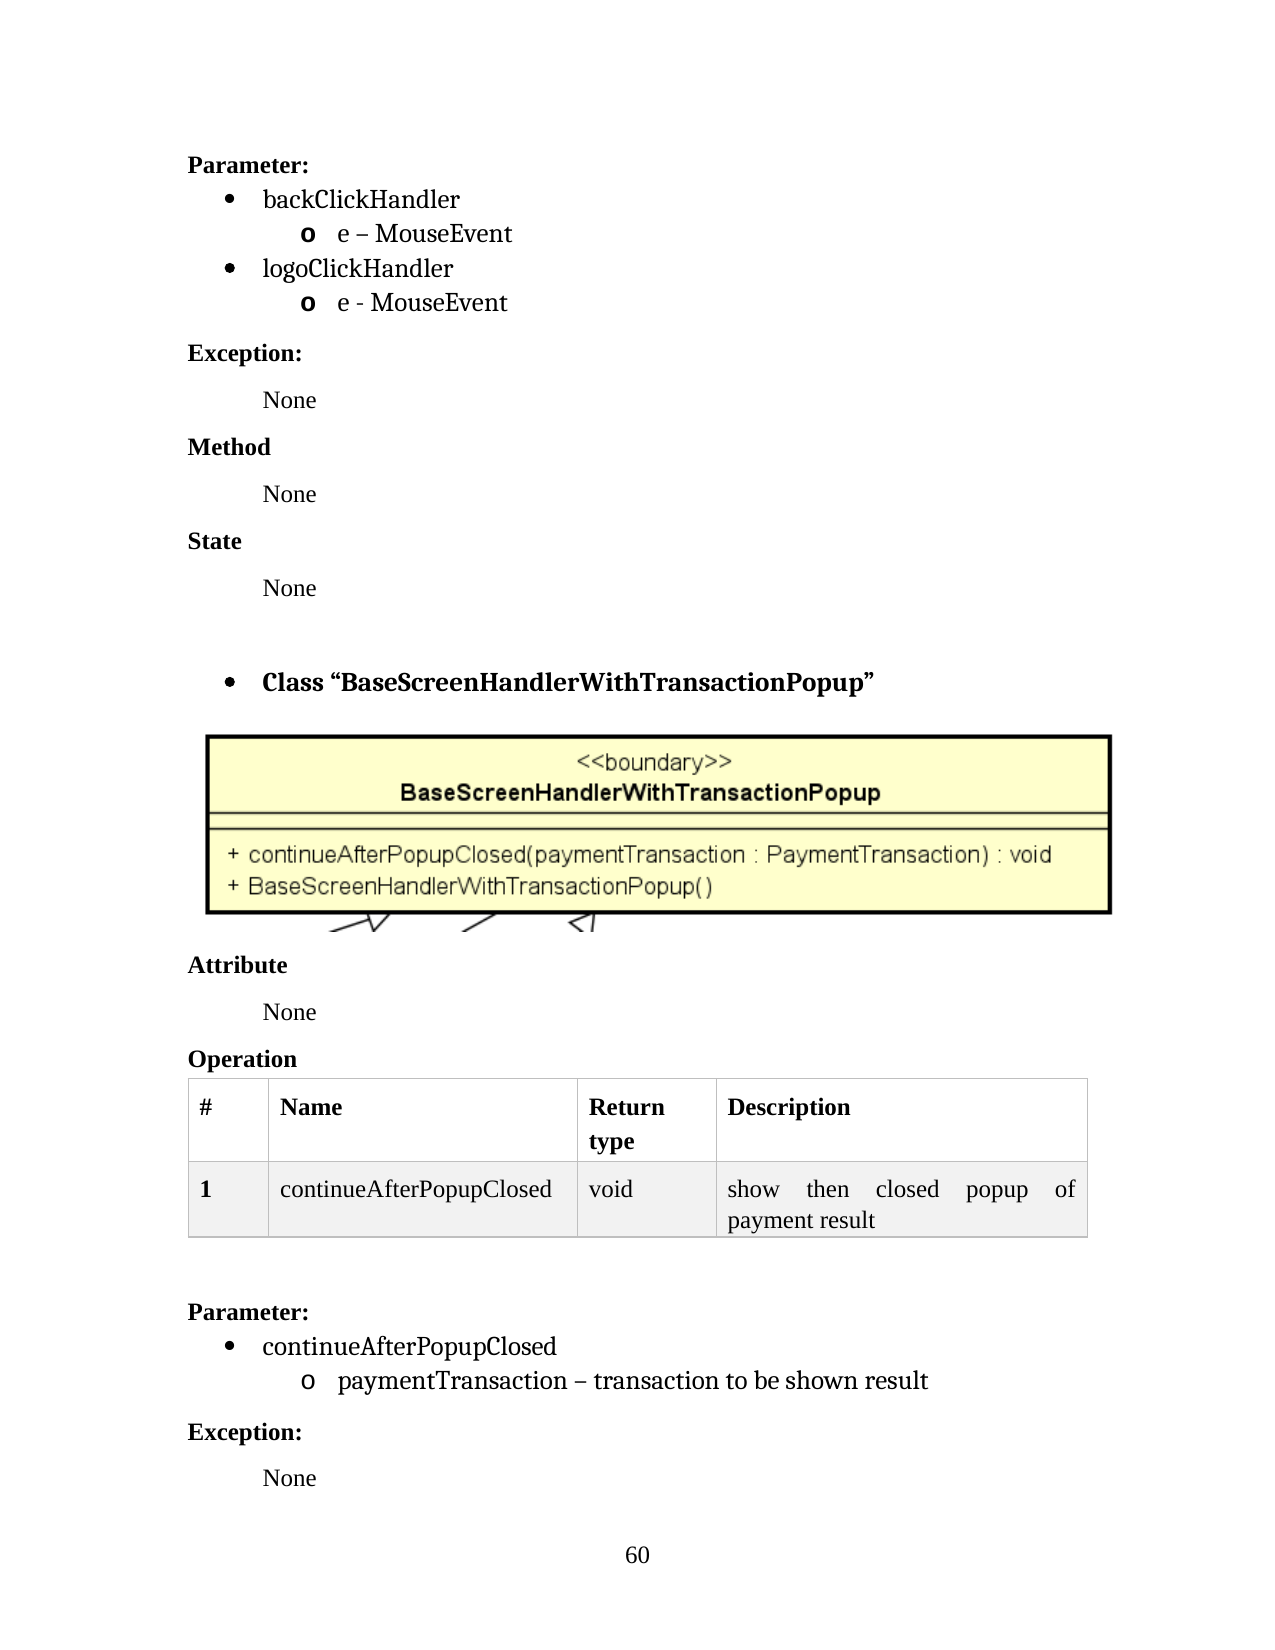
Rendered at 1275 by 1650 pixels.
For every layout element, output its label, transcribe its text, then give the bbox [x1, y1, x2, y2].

text None [187, 1463, 1087, 1492]
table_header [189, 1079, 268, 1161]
list Class “BaseScreenHandlerWithTransactionPopup” [225, 667, 1087, 698]
text Parameter: [187, 150, 1087, 179]
list logoClickHandler [225, 253, 1087, 284]
list paymentTransaction – transaction to be shown result [300, 1365, 1087, 1397]
list e – MouseEvent [300, 218, 1087, 251]
picture [187, 716, 1128, 932]
text State [187, 526, 1087, 555]
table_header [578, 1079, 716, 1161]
text Attribute [187, 950, 1087, 978]
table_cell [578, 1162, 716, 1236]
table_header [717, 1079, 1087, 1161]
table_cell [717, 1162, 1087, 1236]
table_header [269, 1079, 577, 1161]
list continueAfterPopupClosed [225, 1331, 1087, 1362]
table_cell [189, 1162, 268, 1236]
text None [187, 479, 1087, 508]
text Operation [187, 1044, 1087, 1072]
text None [187, 573, 1087, 602]
text Exception: [187, 1417, 1087, 1445]
text Exception: [187, 338, 1087, 367]
text Parameter: [187, 1297, 1087, 1326]
text None [187, 997, 1087, 1026]
text Method [187, 432, 1087, 461]
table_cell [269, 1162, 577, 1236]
list e - MouseEvent [300, 287, 1087, 319]
list backClickHandler [225, 184, 1087, 216]
text None [187, 385, 1087, 414]
